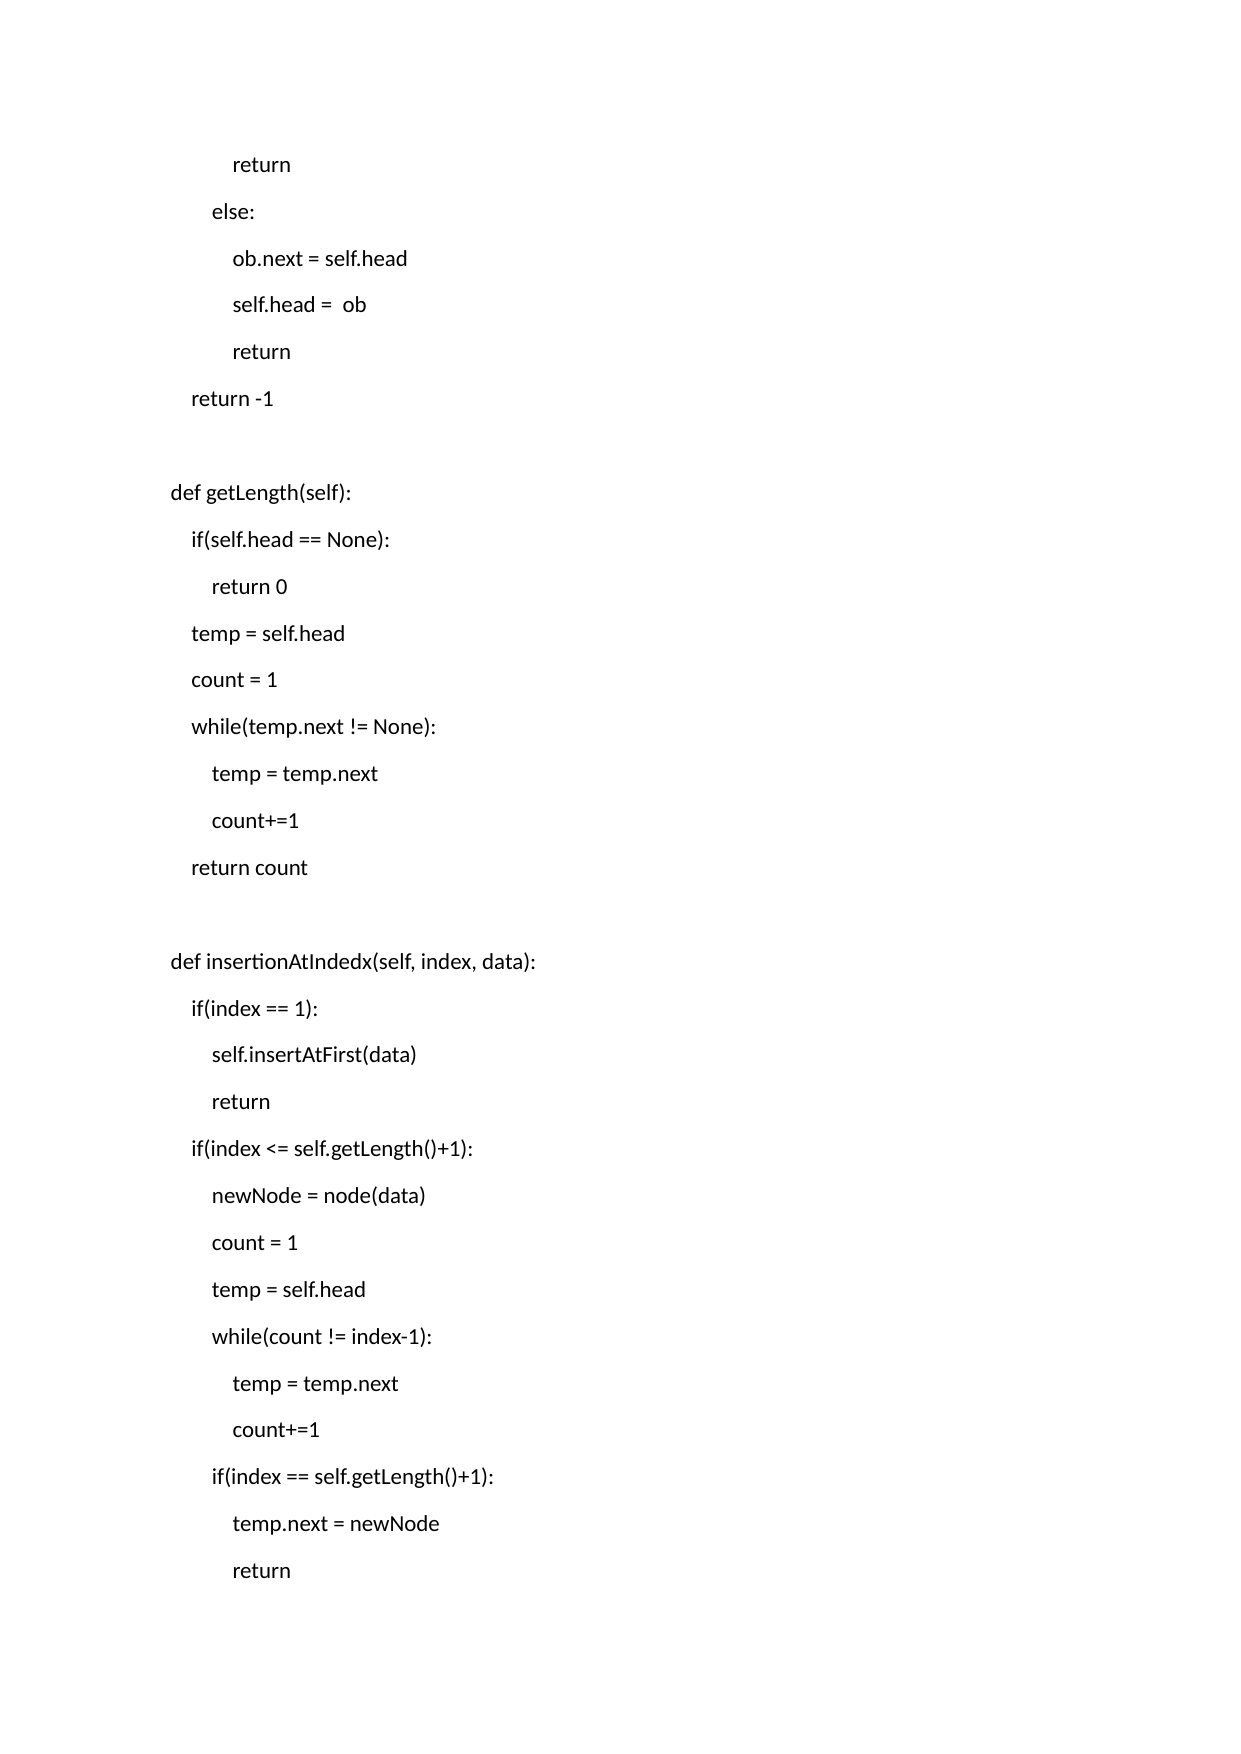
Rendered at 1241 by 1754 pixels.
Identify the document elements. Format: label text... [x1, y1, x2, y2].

text temp.next = newNode [150, 1509, 1090, 1537]
text if(index == 1): [150, 994, 1090, 1022]
text def insertionAtIndedx(self, index, data): [150, 947, 1090, 975]
text temp = self.head [150, 1275, 1090, 1303]
text self.head = ob [150, 291, 1090, 319]
text return count [150, 853, 1090, 881]
text return -1 [150, 384, 1090, 412]
text return [150, 150, 1090, 178]
text def getLength(self): [150, 478, 1090, 506]
text return [150, 337, 1090, 366]
text if(index <= self.getLength()+1): [150, 1134, 1090, 1162]
text return [150, 1087, 1090, 1116]
text if(self.head == None): [150, 525, 1090, 553]
text self.insertAtFirst(data) [150, 1041, 1090, 1069]
text temp = temp.next [150, 1369, 1090, 1397]
text count+=1 [150, 806, 1090, 834]
text newNode = node(data) [150, 1181, 1090, 1209]
text temp = self.head [150, 619, 1090, 647]
text return 0 [150, 572, 1090, 600]
text return [150, 1556, 1090, 1584]
text ob.next = self.head [150, 244, 1090, 272]
text else: [150, 197, 1090, 225]
text temp = temp.next [150, 759, 1090, 787]
text while(temp.next != None): [150, 712, 1090, 741]
text while(count != index-1): [150, 1322, 1090, 1350]
text count+=1 [150, 1416, 1090, 1444]
text count = 1 [150, 666, 1090, 694]
text if(index == self.getLength()+1): [150, 1462, 1090, 1491]
text count = 1 [150, 1228, 1090, 1256]
